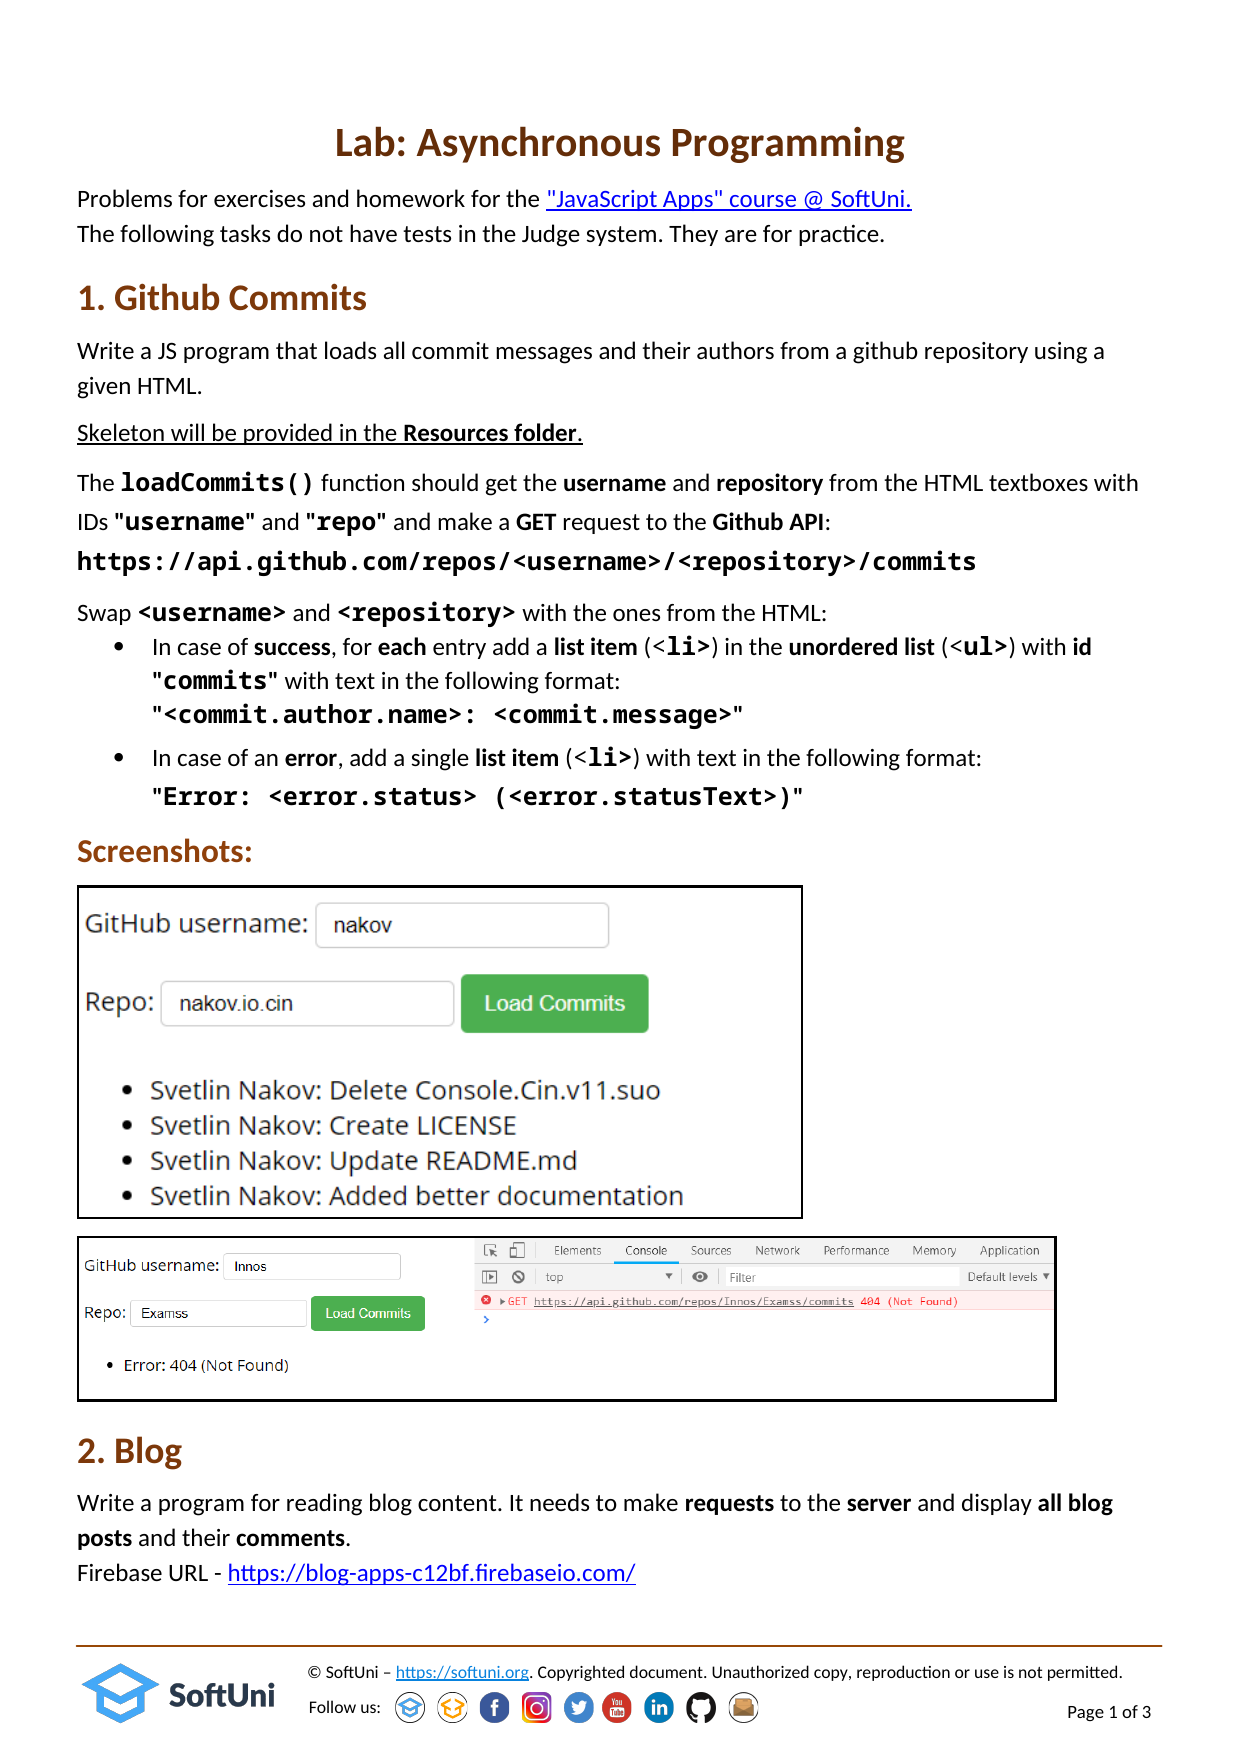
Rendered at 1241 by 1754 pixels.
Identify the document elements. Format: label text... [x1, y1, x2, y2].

picture [644, 1714, 653, 1723]
picture [665, 1692, 674, 1701]
text Write a JS program that loads all commit messages and their authors from a github repository using a given HTML. [77, 335, 1163, 400]
picture [75, 1658, 281, 1729]
subtitle Blog [77, 1427, 1163, 1472]
subtitle Github Commits [77, 274, 1163, 320]
text "<commit.author.name>: <commit.message>" [152, 697, 1163, 731]
picture [522, 1692, 552, 1723]
picture [437, 1692, 468, 1723]
picture [395, 1692, 425, 1723]
text Write a program for reading blog content. It needs to make requests to the server and display all blog posts and their comments. Firebase URL - https://blog-apps-c12bf.firebaseio.com/ [77, 1488, 1163, 1588]
picture [79, 1238, 1054, 1399]
subtitle Screenshots: [77, 830, 1163, 871]
picture [728, 1692, 759, 1723]
picture [658, 1705, 667, 1714]
text The loadCommits() function should get the username and repository from the HTML textboxes with IDs "username" and "repo" and make a GET request to the Github API: https://api.github.com/repos/<username>/<repository>/commits [77, 465, 1163, 577]
list In case of success, for each entry add a list item (<li>) in the unordered list (<ul>) with id "commits" with text in the following format: [114, 629, 1163, 697]
text Skeleton will be provided in the Resources folder. [77, 417, 1163, 448]
picture [564, 1692, 594, 1723]
subtitle Lab: Asynchronous Programming [77, 116, 1163, 167]
text Problems for exercises and homework for the "JavaScript Apps" course @ SoftUni. The following tasks do not have tests in the Judge system. They are for practice. [77, 183, 1163, 248]
picture [479, 1692, 510, 1723]
list In case of an error, add a single list item (<li>) with text in the following format: "Error: <error.status> (<error.statusText>)" [114, 739, 1163, 813]
picture [79, 888, 801, 1217]
picture [686, 1692, 716, 1723]
picture [602, 1692, 632, 1723]
text Swap <username> and <repository> with the ones from the HTML: [77, 595, 1163, 629]
picture [665, 1714, 674, 1723]
picture [644, 1692, 653, 1701]
